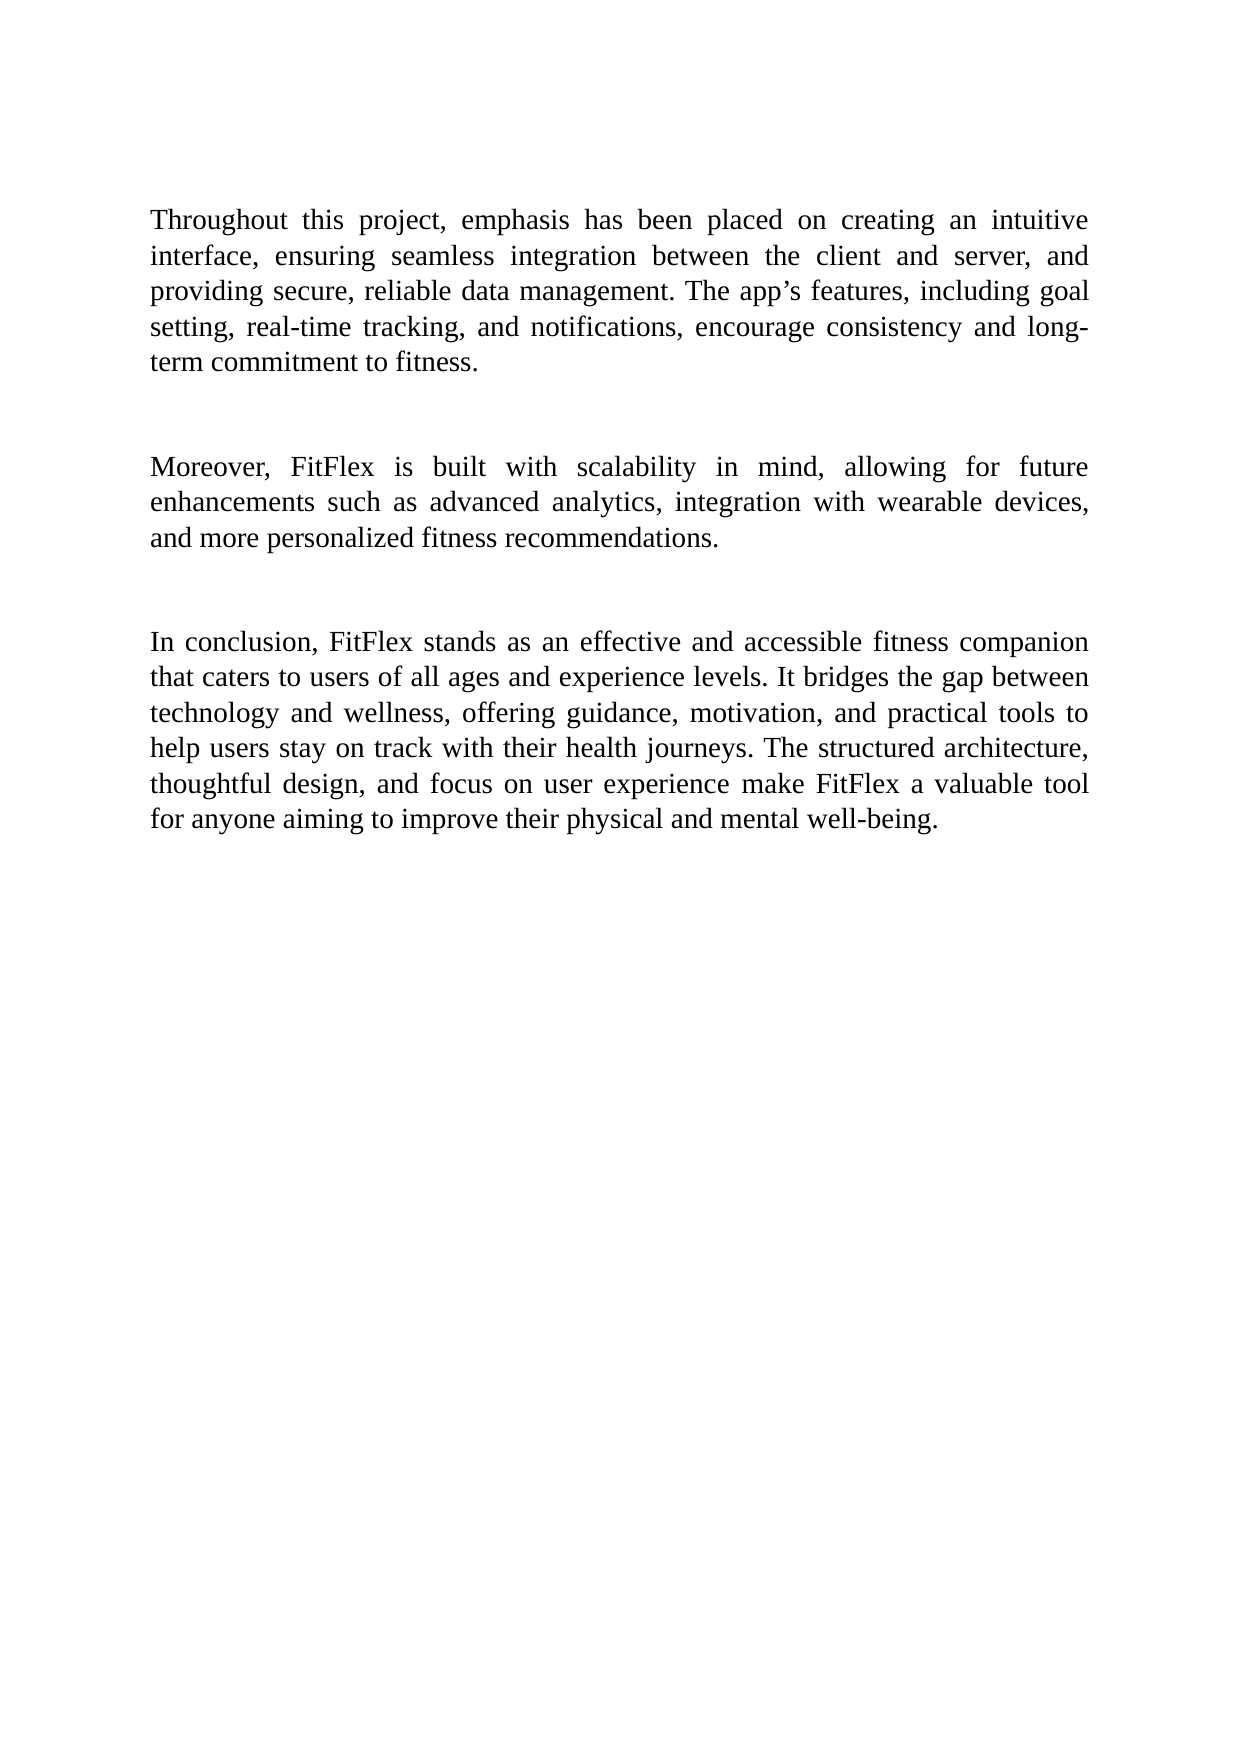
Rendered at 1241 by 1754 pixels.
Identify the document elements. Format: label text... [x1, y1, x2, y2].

text Throughout this project, emphasis has been placed on creating an intuitive interface, ensuring seamless integration between the client and server, and providing secure, reliable data management. The app’s features, including goal setting, real-time tracking, and notifications, encourage consistency and long-term commitment to fitness. [150, 202, 1090, 378]
text In conclusion, FitFlex stands as an effective and accessible fitness companion that caters to users of all ages and experience levels. It bridges the gap between technology and wellness, offering guidance, motivation, and practical tools to help users stay on track with their health journeys. The structured architecture, thoughtful design, and focus on user experience make FitFlex a valuable tool for anyone aiming to improve their physical and mental well-being. [150, 624, 1090, 835]
text Moreover, FitFlex is built with scalability in mind, allowing for future enhancements such as advanced analytics, integration with wearable devices, and more personalized fitness recommendations. [150, 449, 1090, 553]
